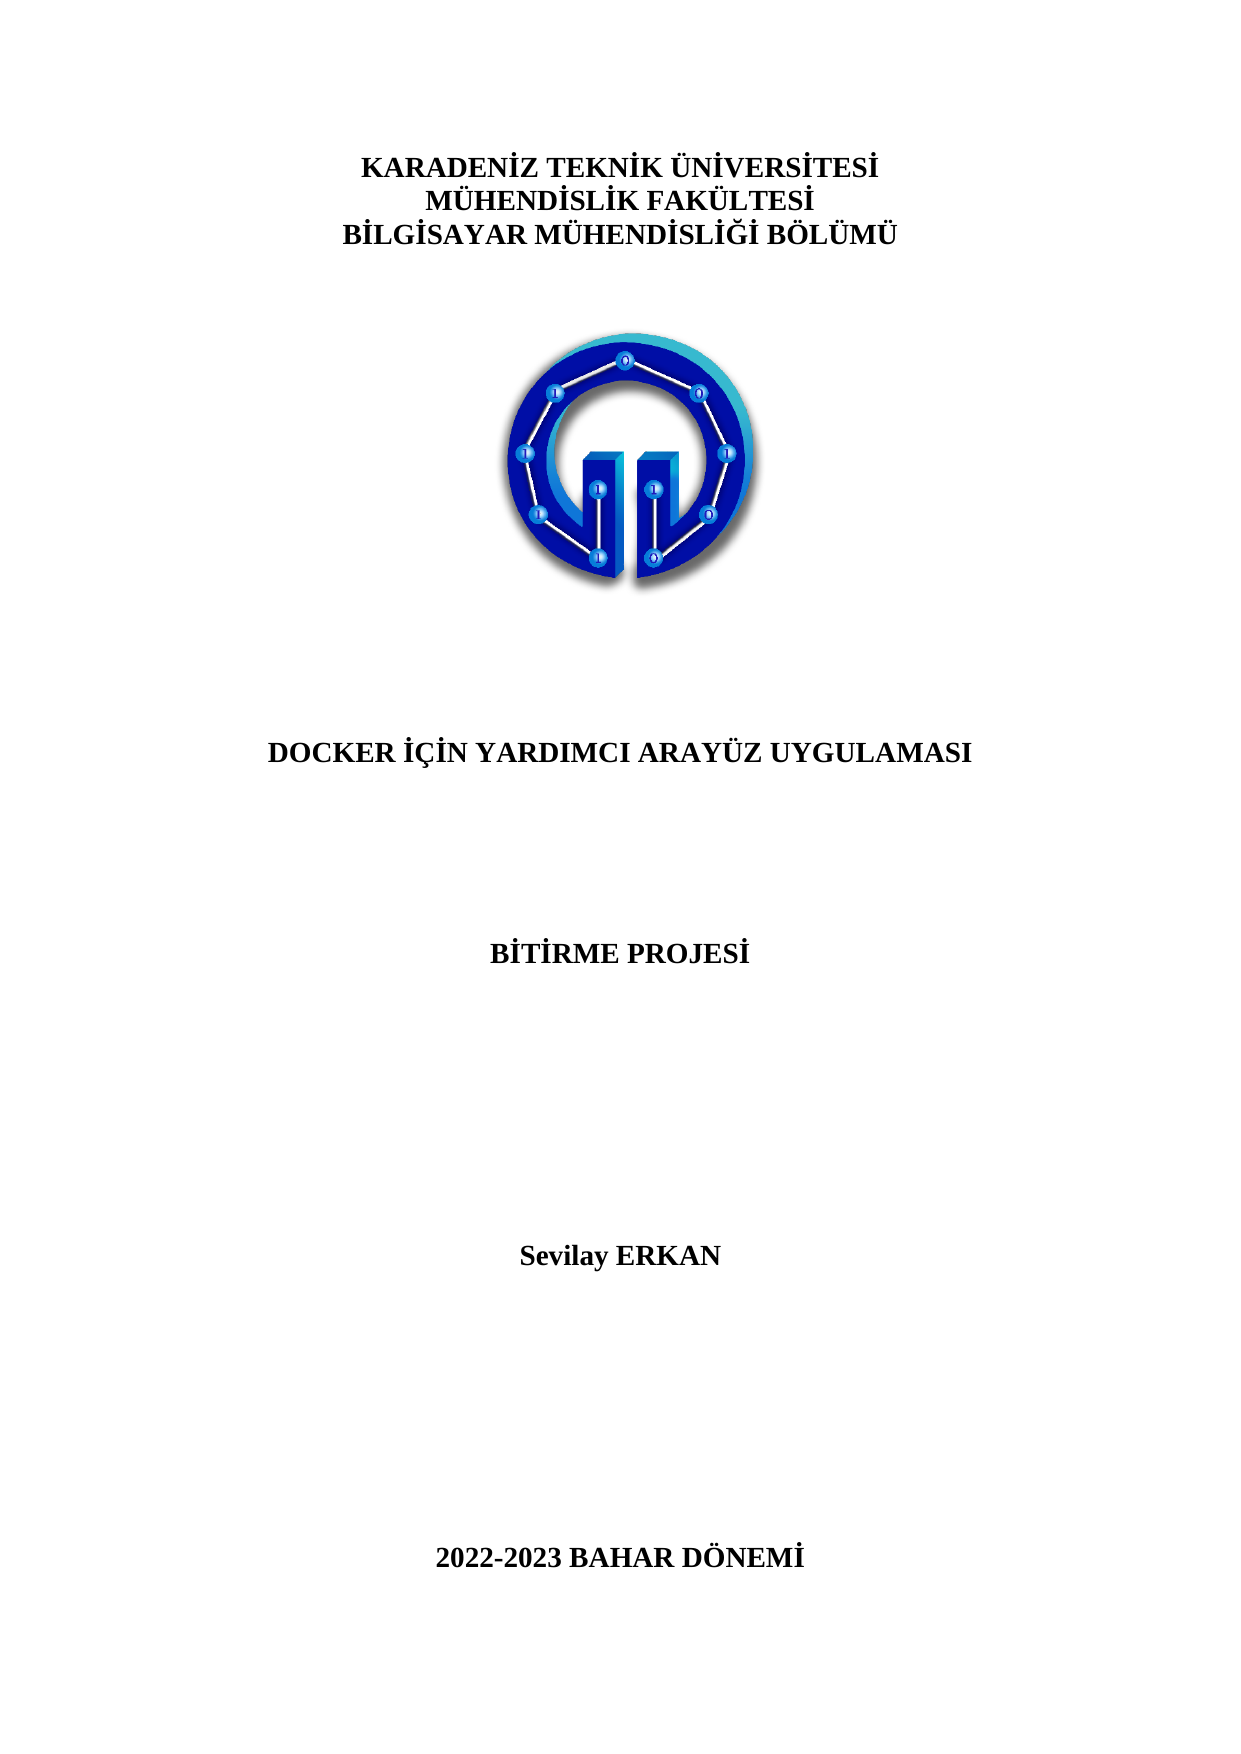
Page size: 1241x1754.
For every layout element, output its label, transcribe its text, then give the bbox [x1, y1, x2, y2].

text BİTİRME PROJESİ [150, 937, 1090, 970]
text Sevilay ERKAN [150, 1238, 1090, 1272]
picture [444, 284, 796, 635]
text 2022-2023 BAHAR DÖNEMİ [150, 1540, 1090, 1574]
text KARADENİZ TEKNİK ÜNİVERSİTESİ [150, 150, 1090, 183]
text DOCKER İÇİN YARDIMCI ARAYÜZ UYGULAMASI [150, 735, 1090, 769]
text BİLGİSAYAR MÜHENDİSLİĞİ BÖLÜMÜ [150, 217, 1090, 251]
text MÜHENDİSLİK FAKÜLTESİ [150, 183, 1090, 217]
